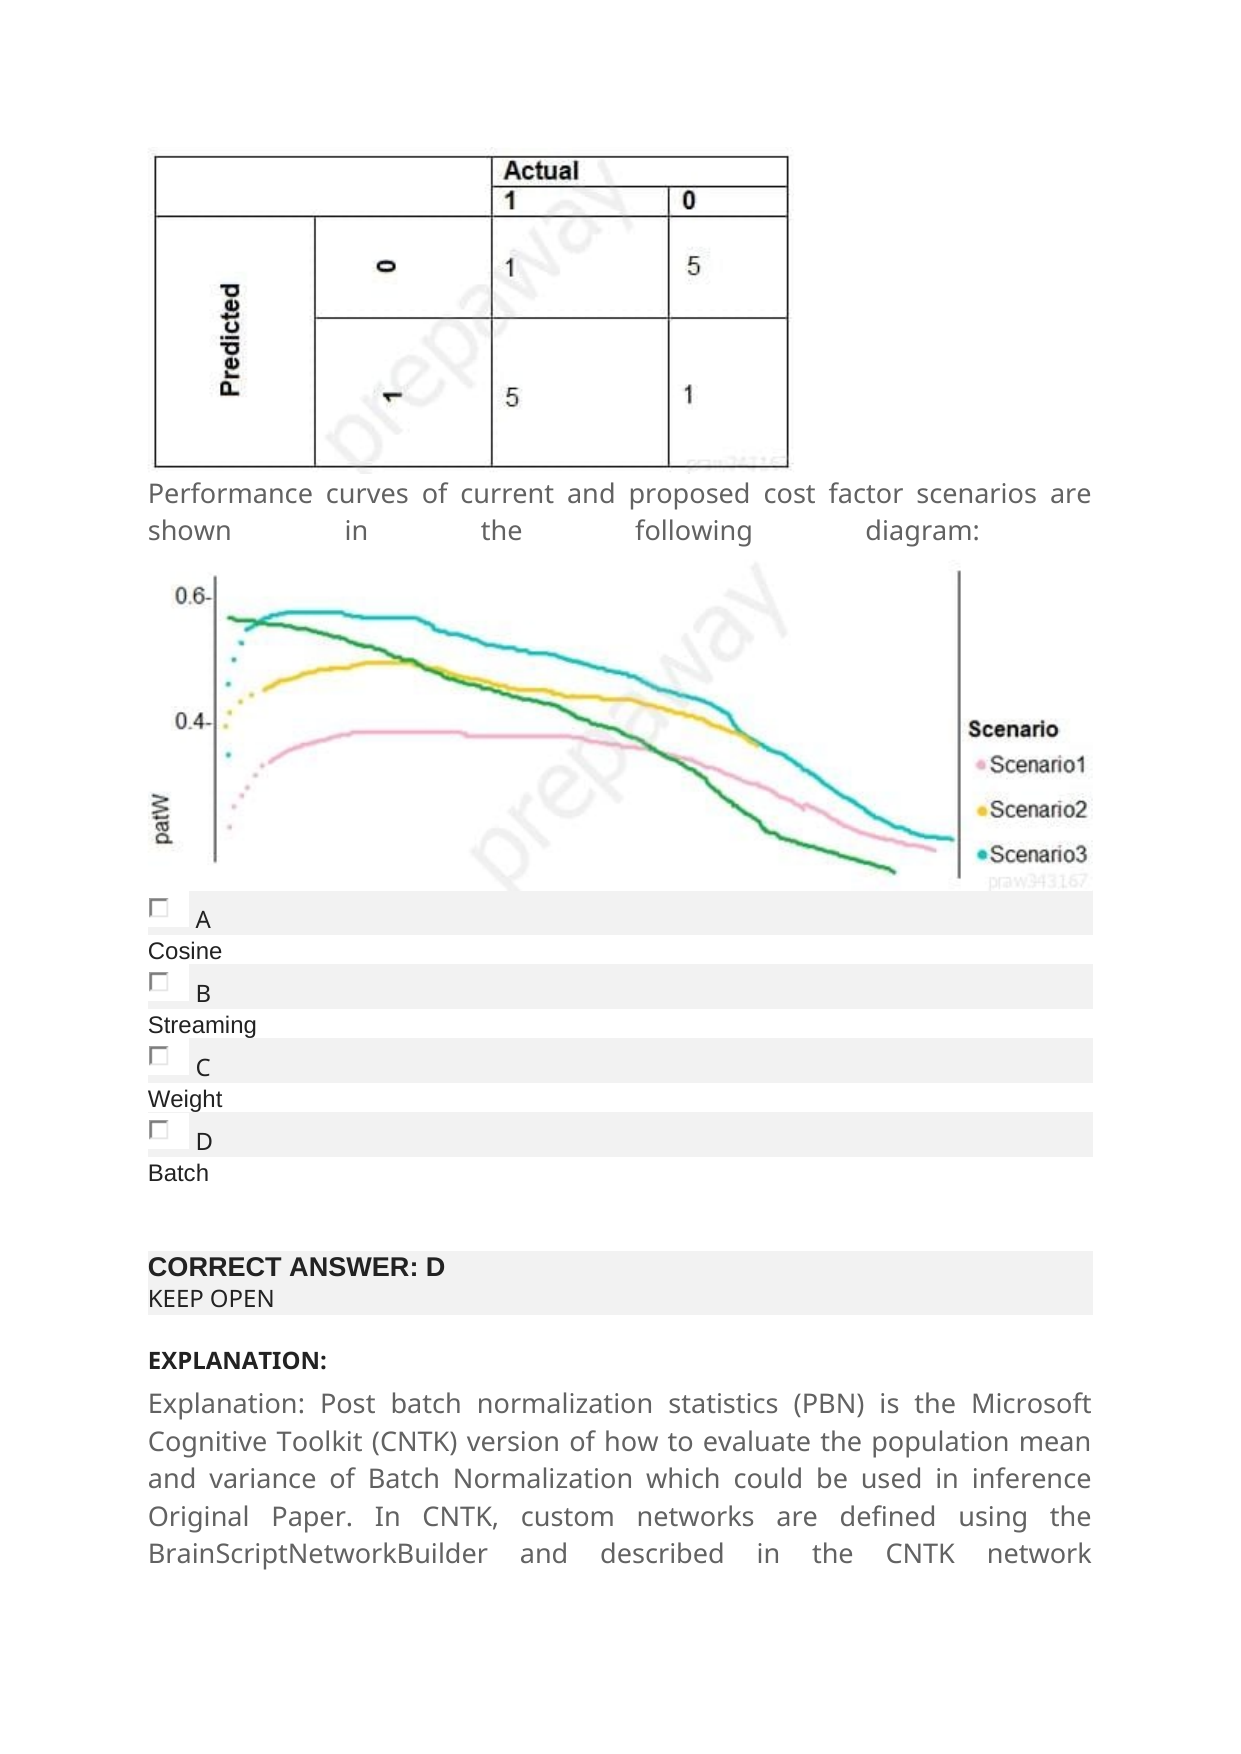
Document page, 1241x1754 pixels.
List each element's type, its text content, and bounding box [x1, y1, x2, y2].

text CORRECT ANSWER: D [148, 1251, 1093, 1282]
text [148, 148, 1093, 548]
text Cosine [148, 937, 1093, 964]
text Streaming [148, 1011, 1093, 1038]
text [148, 1384, 1093, 1572]
picture [147, 548, 1093, 891]
text KEEP OPEN [148, 1282, 1093, 1315]
text B [148, 964, 1093, 1009]
text Batch [148, 1159, 1093, 1187]
picture [147, 147, 795, 474]
text A [148, 891, 1093, 935]
text Weight [148, 1085, 1093, 1112]
text C [148, 1038, 1093, 1083]
text EXPLANATION: [148, 1344, 1093, 1376]
text D [148, 1112, 1093, 1157]
